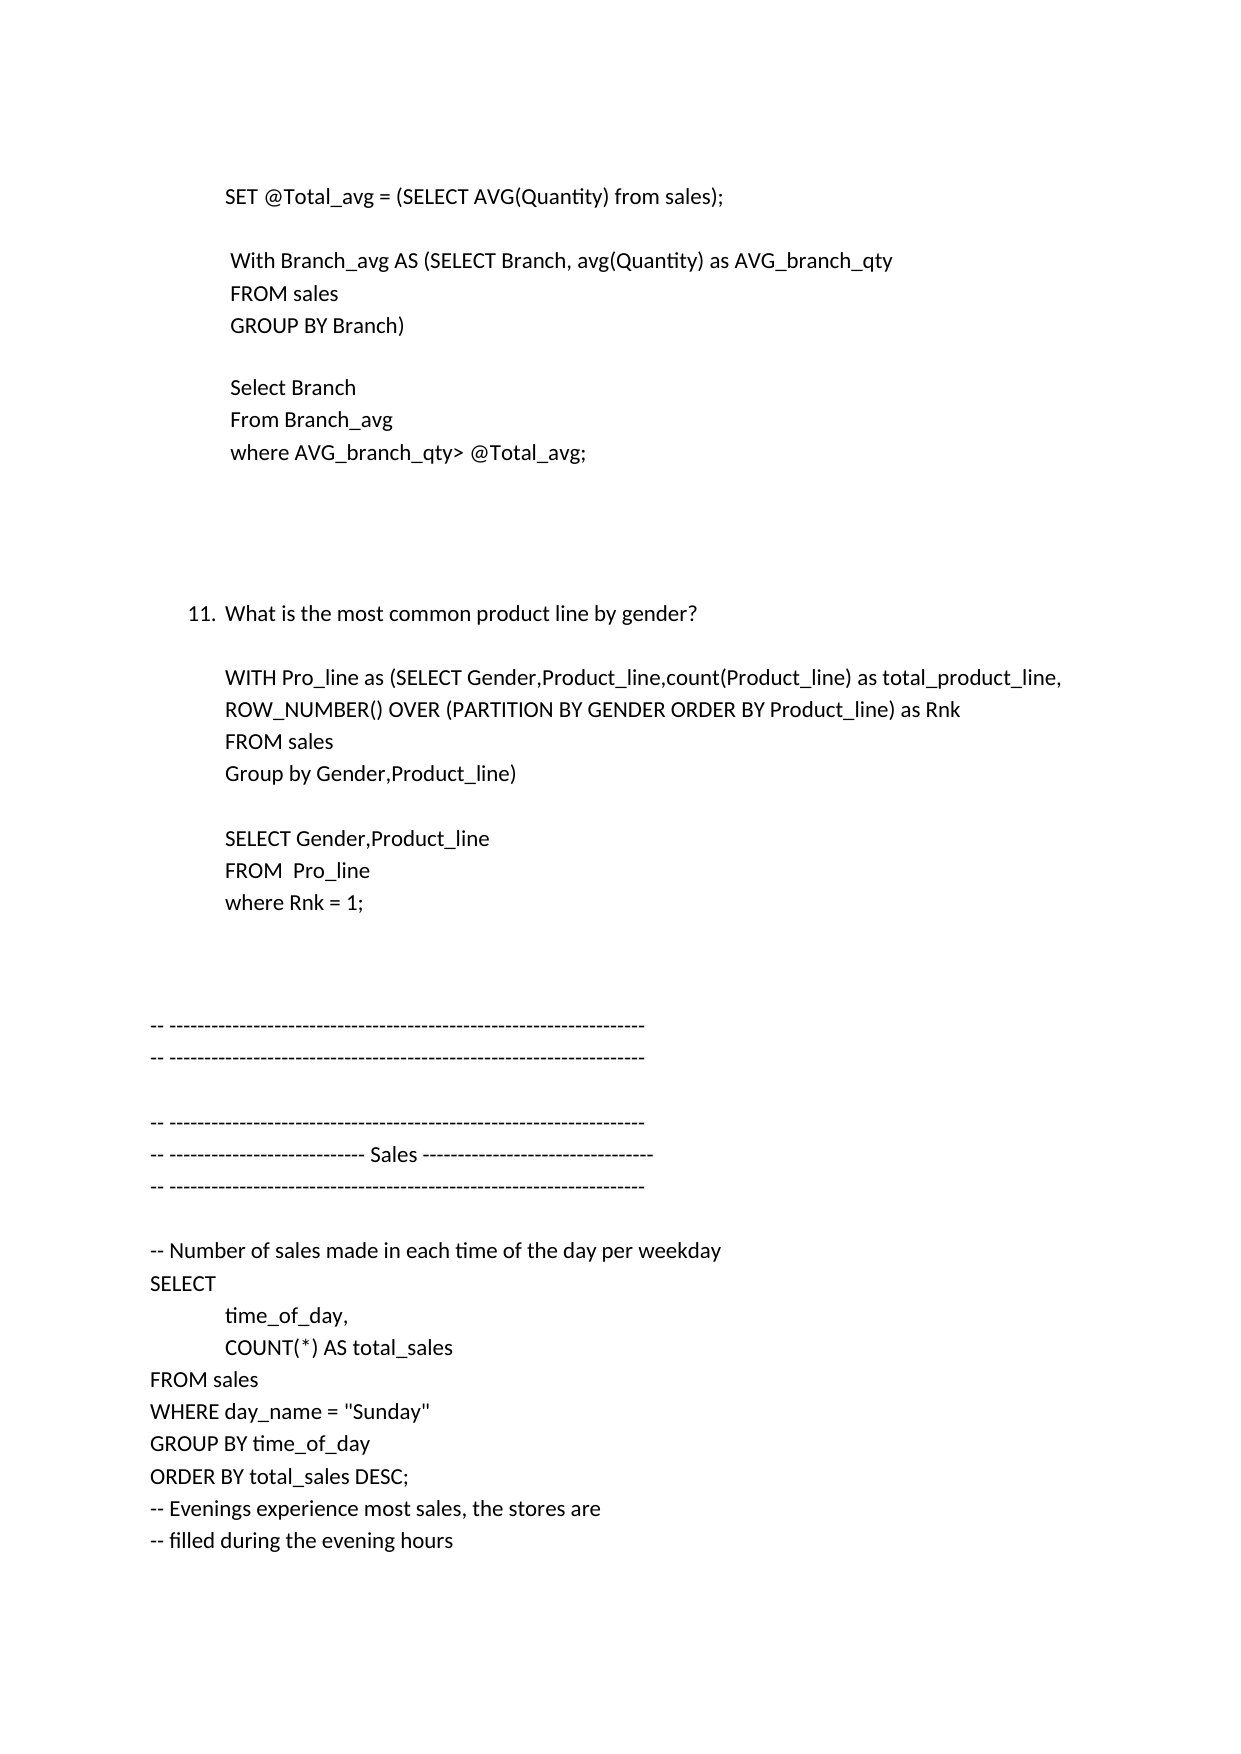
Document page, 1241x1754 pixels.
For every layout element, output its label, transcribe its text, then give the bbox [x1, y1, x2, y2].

text time_of_day, [150, 1301, 1090, 1329]
list What is the most common product line by gender? [187, 599, 1090, 627]
text WHERE day_name = "Sunday" [150, 1397, 1090, 1425]
text where AVG_branch_qty> @Total_avg; [225, 438, 1090, 466]
text From Branch_avg [225, 406, 1090, 433]
text GROUP BY Branch) [225, 311, 1090, 339]
text ROW_NUMBER() OVER (PARTITION BY GENDER ORDER BY Product_line) as Rnk [225, 695, 1090, 723]
text -- -------------------------------------------------------------------- [150, 1108, 1090, 1136]
text With Branch_avg AS (SELECT Branch, avg(Quantity) as AVG_branch_qty [225, 247, 1090, 274]
text -- -------------------------------------------------------------------- [150, 1172, 1090, 1200]
text ORDER BY total_sales DESC; [150, 1462, 1090, 1490]
text FROM Pro_line [225, 856, 1090, 884]
text -- ---------------------------- Sales --------------------------------- [150, 1140, 1090, 1168]
text FROM sales [150, 1365, 1090, 1393]
text -- -------------------------------------------------------------------- [150, 1011, 1090, 1039]
text SELECT [150, 1269, 1090, 1297]
text SET @Total_avg = (SELECT AVG(Quantity) from sales); [225, 182, 1090, 210]
text -- -------------------------------------------------------------------- [150, 1043, 1090, 1071]
text COUNT(*) AS total_sales [150, 1333, 1090, 1361]
text where Rnk = 1; [225, 888, 1090, 916]
text Group by Gender,Product_line) [225, 759, 1090, 788]
text -- Evenings experience most sales, the stores are [150, 1494, 1090, 1522]
text -- filled during the evening hours [150, 1526, 1090, 1554]
text FROM sales [225, 279, 1090, 307]
text FROM sales [225, 727, 1090, 755]
text Select Branch [225, 373, 1090, 401]
text -- Number of sales made in each time of the day per weekday [150, 1236, 1090, 1264]
text GROUP BY time_of_day [150, 1429, 1090, 1458]
text SELECT Gender,Product_line [225, 824, 1090, 852]
text WITH Pro_line as (SELECT Gender,Product_line,count(Product_line) as total_product_line, [225, 663, 1090, 691]
